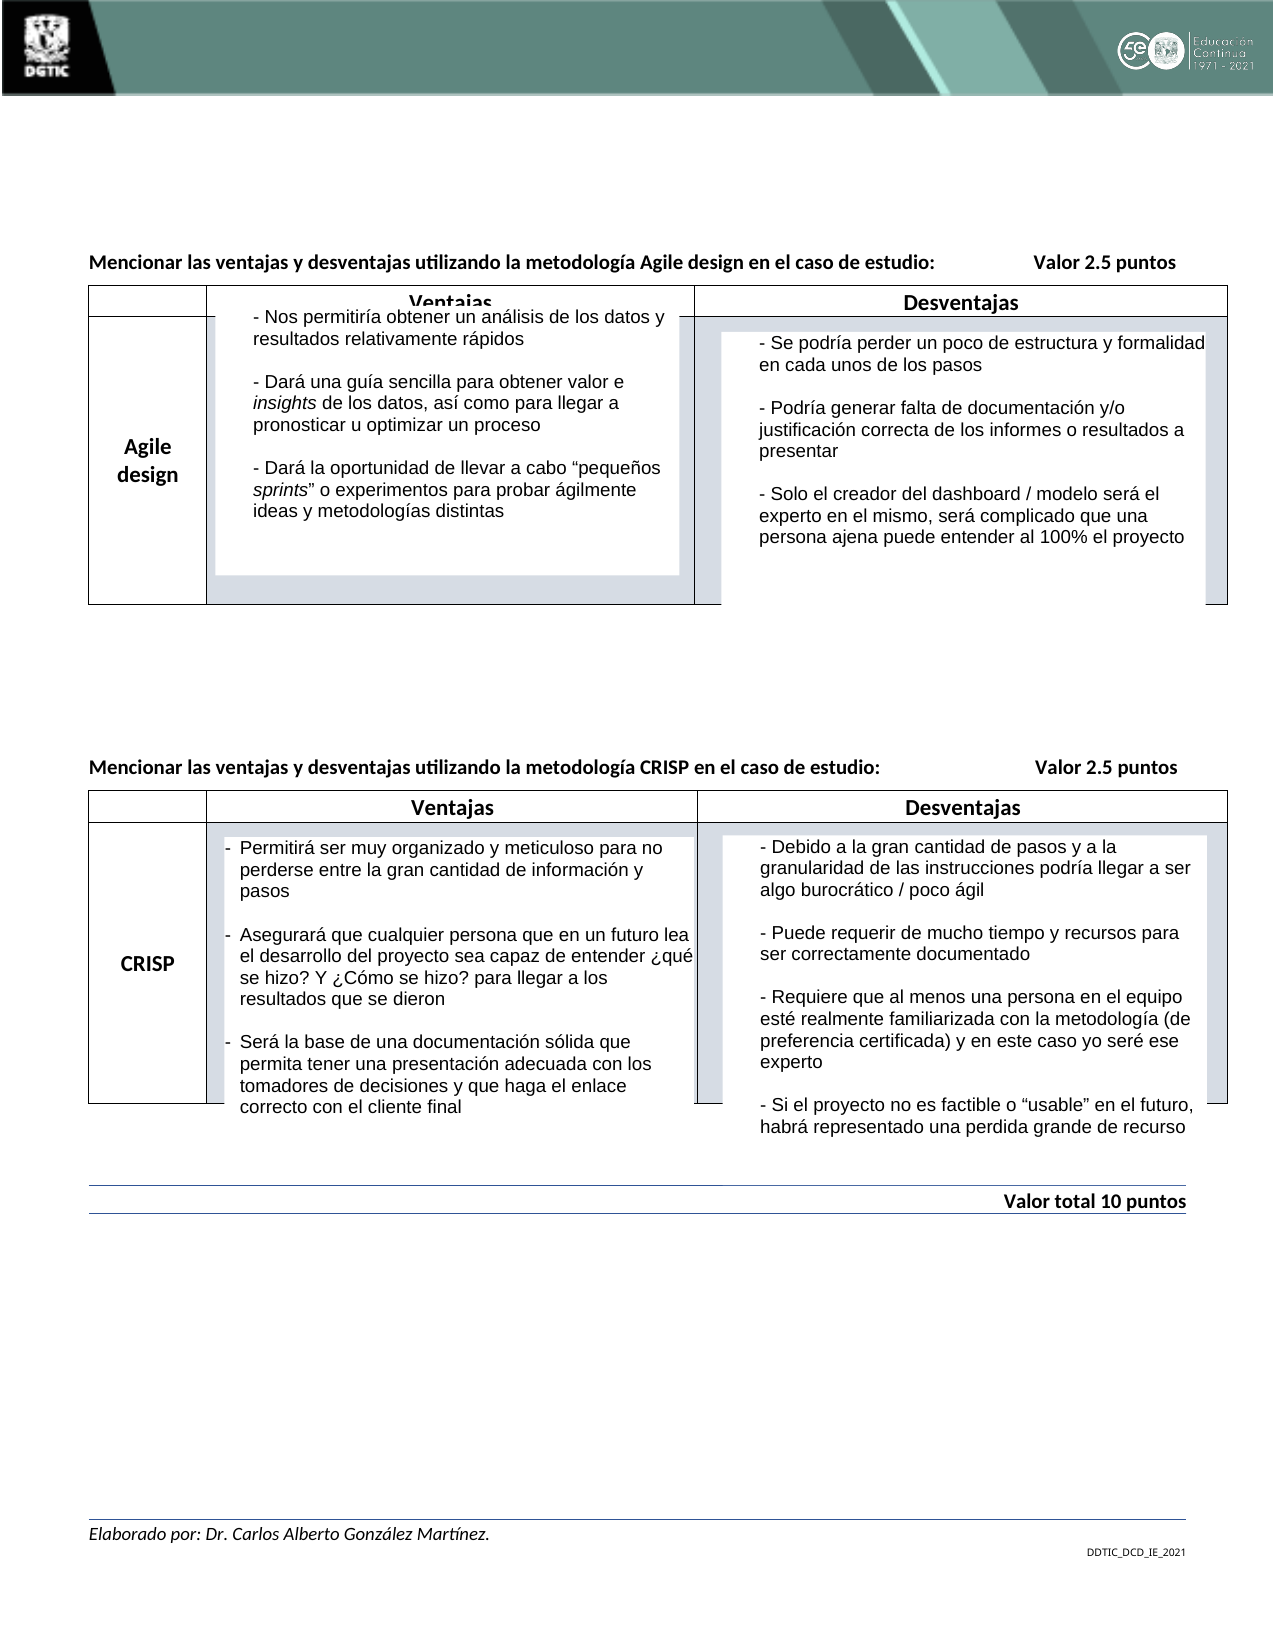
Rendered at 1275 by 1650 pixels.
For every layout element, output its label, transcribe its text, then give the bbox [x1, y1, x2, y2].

text Mencionar las ventajas y desventajas utilizando la metodología Agile design en el caso de estudio: Valor 2.5 puntos [89, 249, 1186, 274]
table_header Ventajas [207, 791, 697, 822]
table_header Desventajas [695, 286, 1227, 316]
table_cell Agile design [89, 317, 206, 604]
text Valor total 10 puntos [89, 1186, 1186, 1213]
table_header [89, 791, 206, 822]
table_cell [207, 317, 694, 604]
table_cell [695, 317, 1227, 604]
table_header [89, 286, 206, 316]
table_header Desventajas [698, 791, 1227, 822]
table_header Ventajas [207, 286, 694, 316]
table_cell [207, 823, 697, 1103]
text Mencionar las ventajas y desventajas utilizando la metodología CRISP en el caso de estudio: Valor 2.5 puntos [89, 754, 1186, 780]
table_cell CRISP [89, 823, 206, 1103]
picture [2, 0, 1273, 96]
table_cell [698, 823, 1227, 1103]
